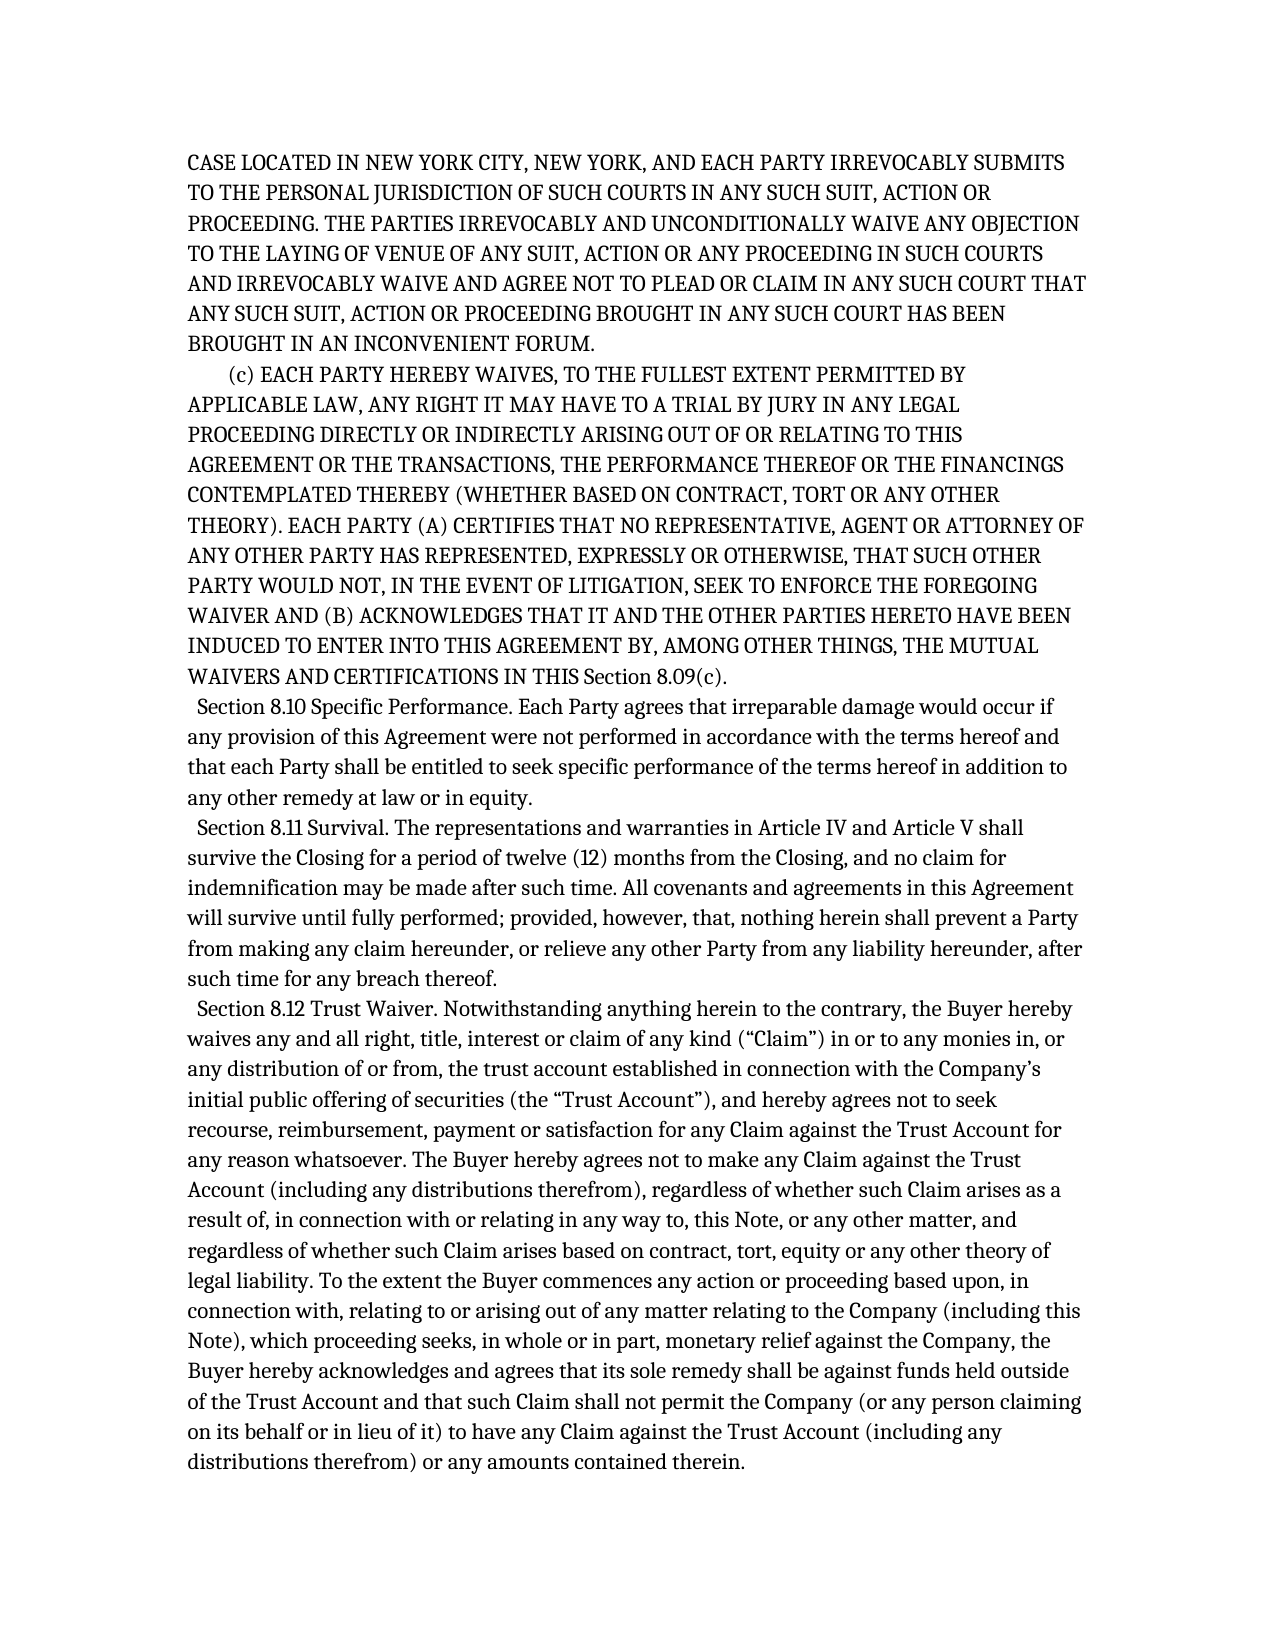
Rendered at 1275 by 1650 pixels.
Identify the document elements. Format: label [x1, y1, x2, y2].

text [187, 150, 1087, 1475]
